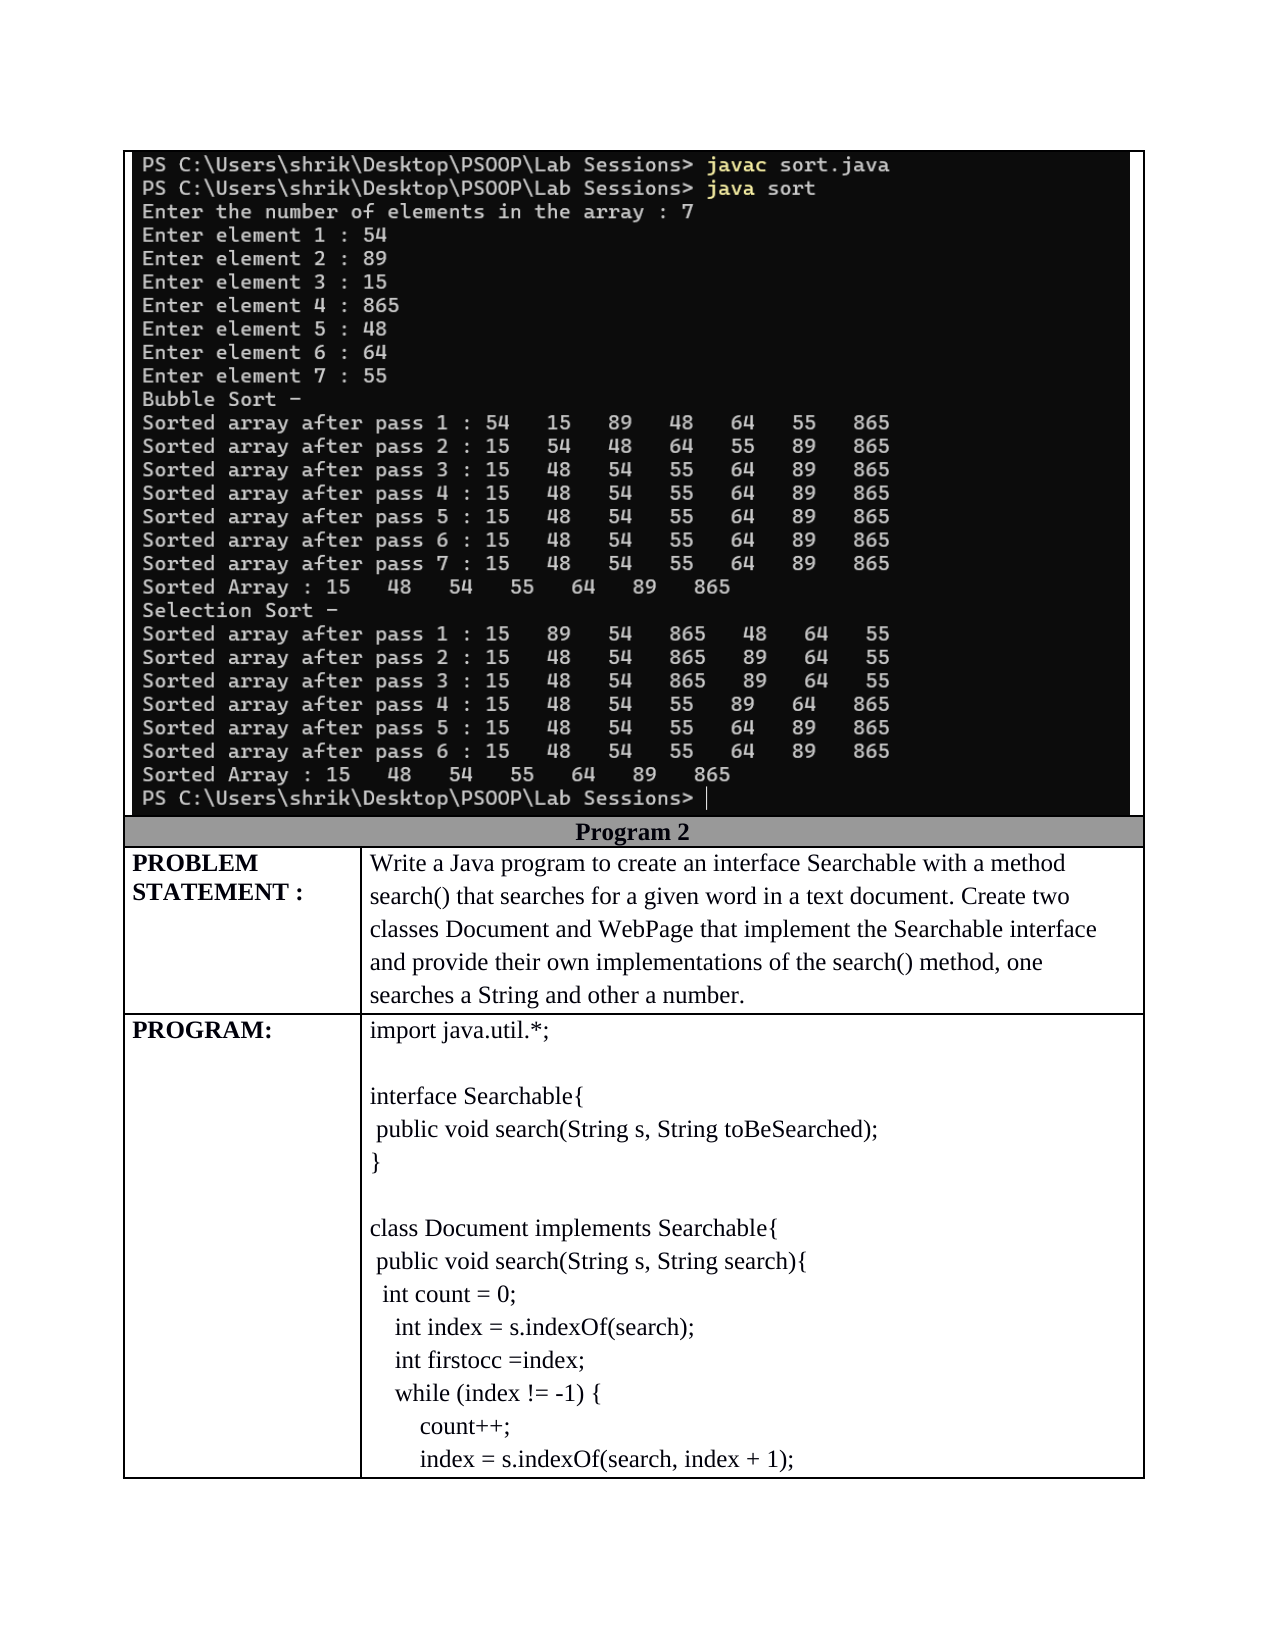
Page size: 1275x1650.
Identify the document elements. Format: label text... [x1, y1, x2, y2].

picture [132, 152, 1130, 815]
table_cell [362, 1015, 1143, 1477]
table_cell PROGRAM: [125, 1015, 360, 1477]
table_cell RESULT: [1130, 152, 1143, 815]
table_cell PROBLEM STATEMENT : [125, 848, 360, 1013]
table_cell Program 2 [125, 817, 1143, 846]
table_cell Write a Java program to create an interface Searchable with a method search() that searches for a given word in a text document. Create two classes Document and WebPage that implement the Searchable interface and provide their own implementations of the search() method, one searches a String and other a number. [362, 848, 1143, 1013]
